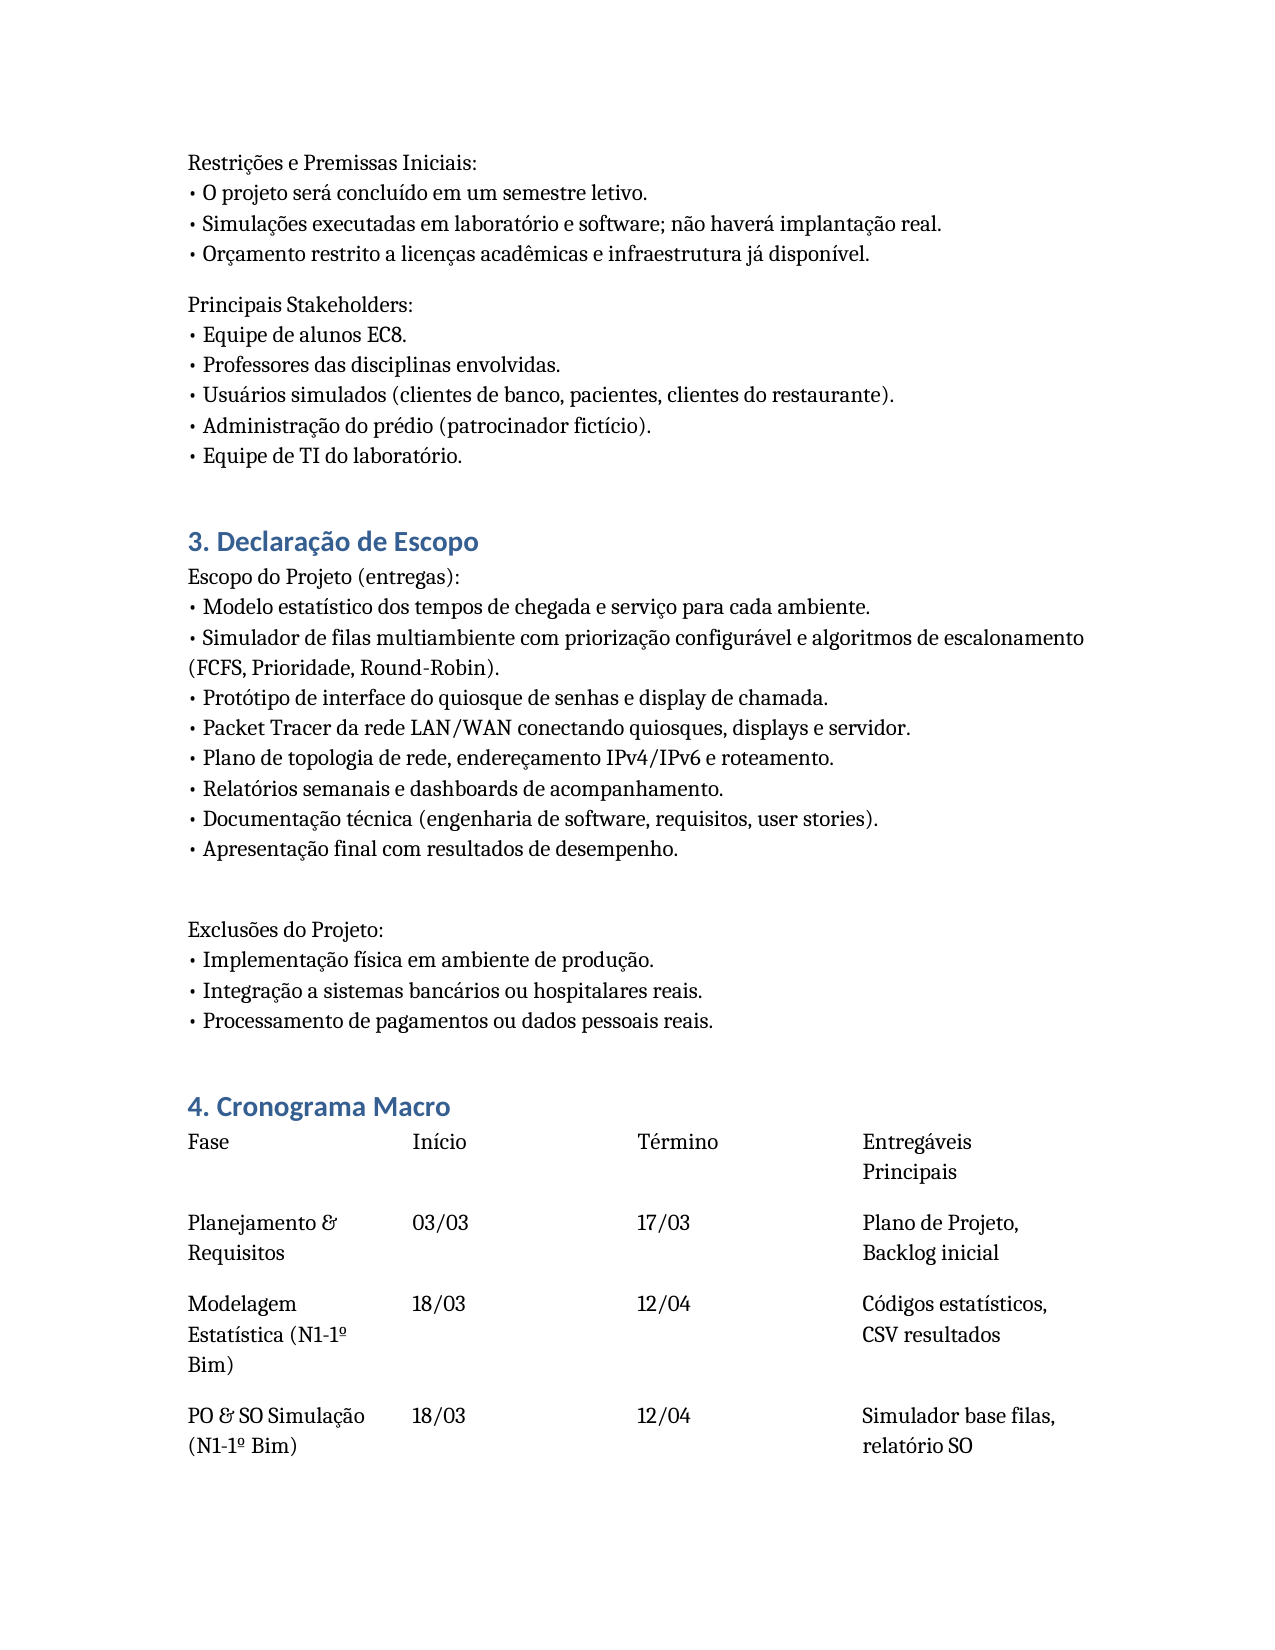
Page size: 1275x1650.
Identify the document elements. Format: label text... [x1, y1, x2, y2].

table_cell 12/04 [626, 1403, 851, 1484]
table_cell Plano de Projeto, Backlog inicial [851, 1210, 1076, 1291]
table_cell 18/03 [401, 1403, 626, 1484]
subtitle 3. Declaração de Escopo [187, 523, 1087, 558]
text Escopo do Projeto (entregas): • Modelo estatístico dos tempos de chegada e serviço para cada ambiente. • Simulador de filas multiambiente com priorização configurável e algoritmos de escalonamento (FCFS, Prioridade, Round‑Robin). • Protótipo de interface do quiosque de senhas e display de chamada. • Packet Tracer da rede LAN/WAN conectando quiosques, displays e servidor. • Plano de topologia de rede, endereçamento IPv4/IPv6 e roteamento. • Relatórios semanais e dashboards de acompanhamento. • Documentação técnica (engenharia de software, requisitos, user stories). • Apresentação final com resultados de desempenho. [187, 564, 1087, 892]
text Principais Stakeholders: • Equipe de alunos EC8. • Professores das disciplinas envolvidas. • Usuários simulados (clientes de banco, pacientes, clientes do restaurante). • Administração do prédio (patrocinador fictício). • Equipe de TI do laboratório. [187, 292, 1087, 469]
text Exclusões do Projeto: • Implementação física em ambiente de produção. • Integração a sistemas bancários ou hospitalares reais. • Processamento de pagamentos ou dados pessoais reais. [187, 917, 1087, 1034]
table_cell Simulador base filas, relatório SO [851, 1403, 1076, 1484]
table_cell PO & SO Simulação (N1‑1º Bim) [176, 1403, 401, 1484]
table_header Início [401, 1129, 626, 1210]
text Restrições e Premissas Iniciais: • O projeto será concluído em um semestre letivo. • Simulações executadas em laboratório e software; não haverá implantação real. • Orçamento restrito a licenças acadêmicas e infraestrutura já disponível. [187, 150, 1087, 267]
table_header Fase [176, 1129, 401, 1210]
subtitle 4. Cronograma Macro [187, 1088, 1087, 1123]
table_cell Planejamento & Requisitos [176, 1210, 401, 1291]
table_cell 18/03 [401, 1291, 626, 1403]
table_header Término [626, 1129, 851, 1210]
table_cell 03/03 [401, 1210, 626, 1291]
table_cell 17/03 [626, 1210, 851, 1291]
table_header Entregáveis Principais [851, 1129, 1076, 1210]
table_cell Modelagem Estatística (N1‑1º Bim) [176, 1291, 401, 1403]
table_cell 12/04 [626, 1291, 851, 1403]
table_cell Códigos estatísticos, CSV resultados [851, 1291, 1076, 1403]
